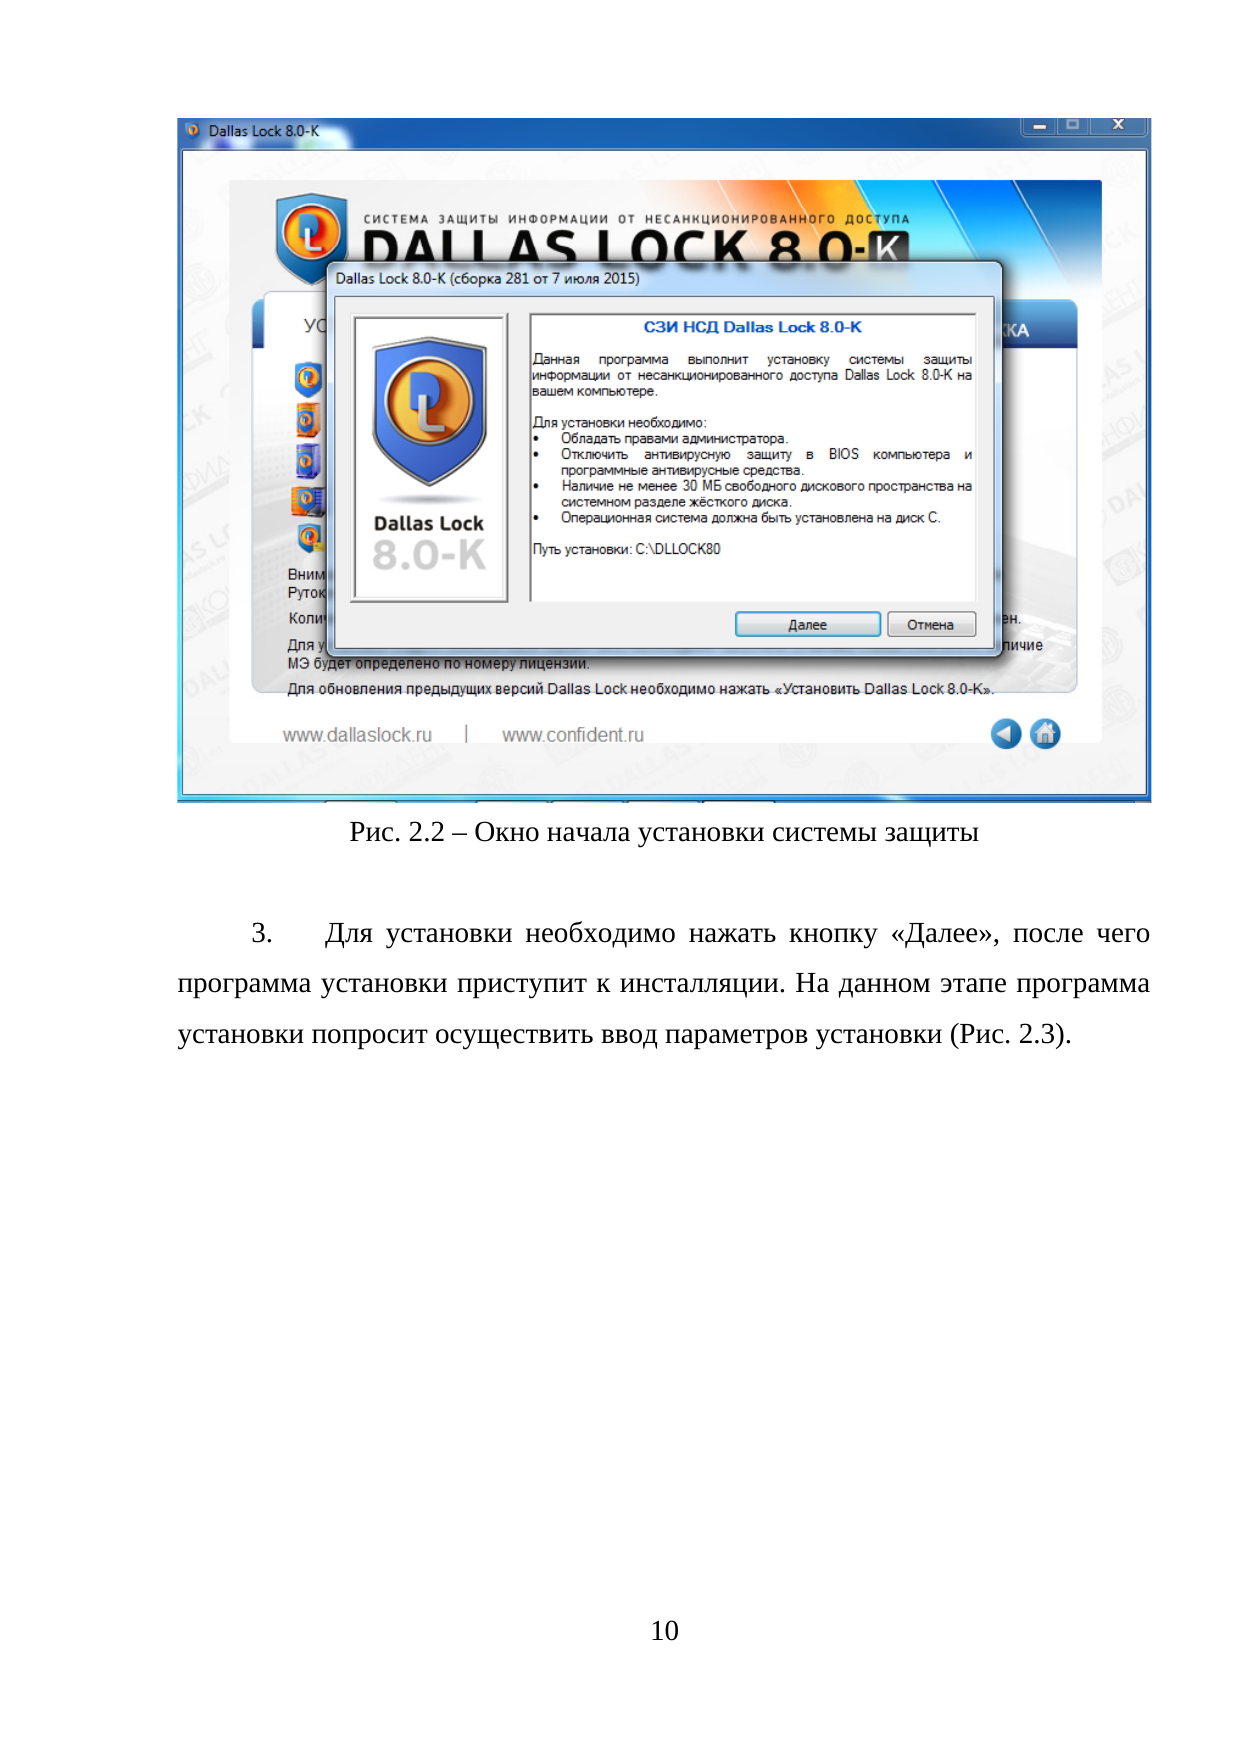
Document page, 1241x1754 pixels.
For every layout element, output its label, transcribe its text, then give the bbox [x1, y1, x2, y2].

list Рис. 2.2 – Окно начала установки системы защиты [177, 814, 1152, 848]
list Для установки необходимо нажать кнопку «Далее», после чего программа установки приступит к инсталляции. На данном этапе программа установки попросит осуществить ввод параметров установки (Рис. 2.3). [177, 915, 1152, 1049]
picture [177, 118, 1152, 803]
